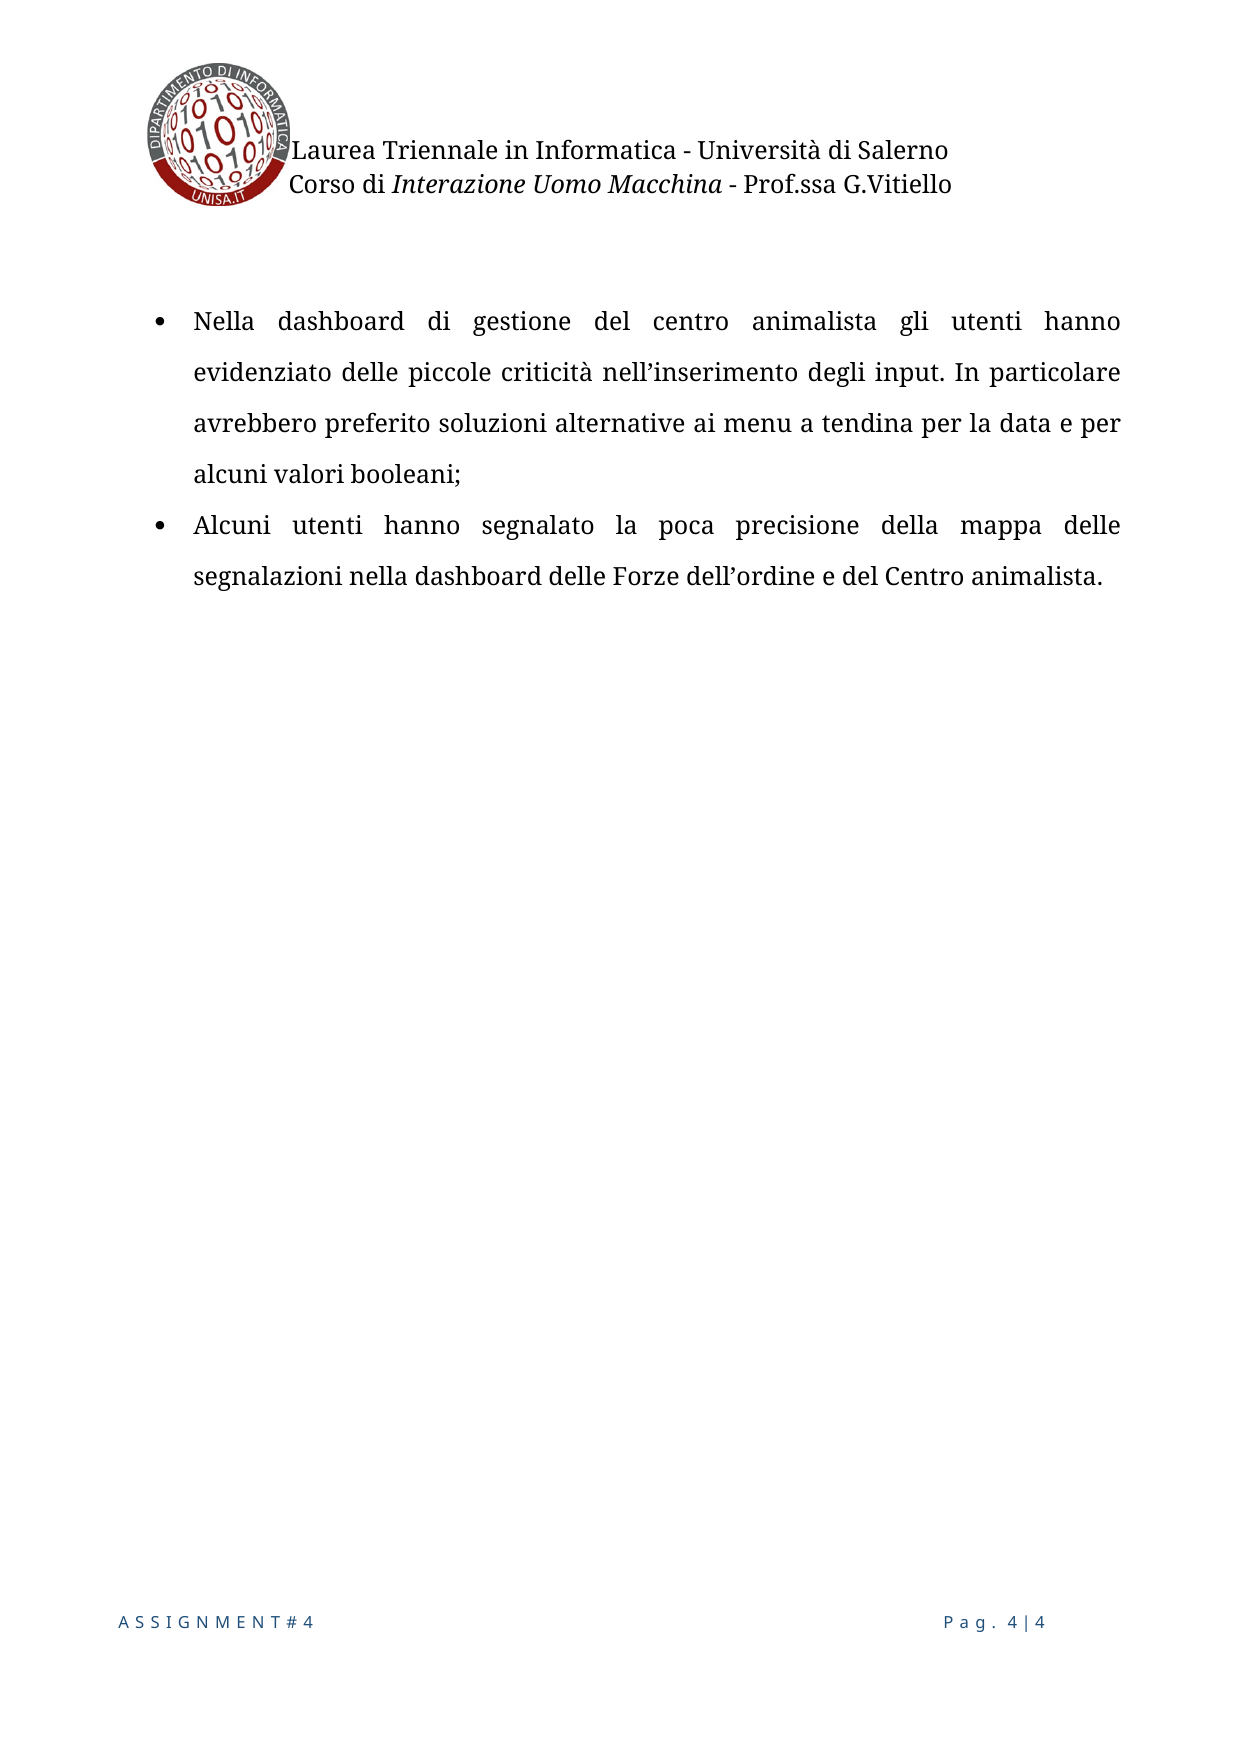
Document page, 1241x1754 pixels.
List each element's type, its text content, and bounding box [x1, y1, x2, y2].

list Alcuni utenti hanno segnalato la poca precisione della mappa delle segnalazioni nella dashboard delle Forze dell’ordine e del Centro animalista. [156, 507, 1122, 593]
picture [147, 63, 290, 206]
list Nella dashboard di gestione del centro animalista gli utenti hanno evidenziato delle piccole criticità nell’inserimento degli input. In particolare avrebbero preferito soluzioni alternative ai menu a tendina per la data e per alcuni valori booleani; [156, 303, 1122, 491]
